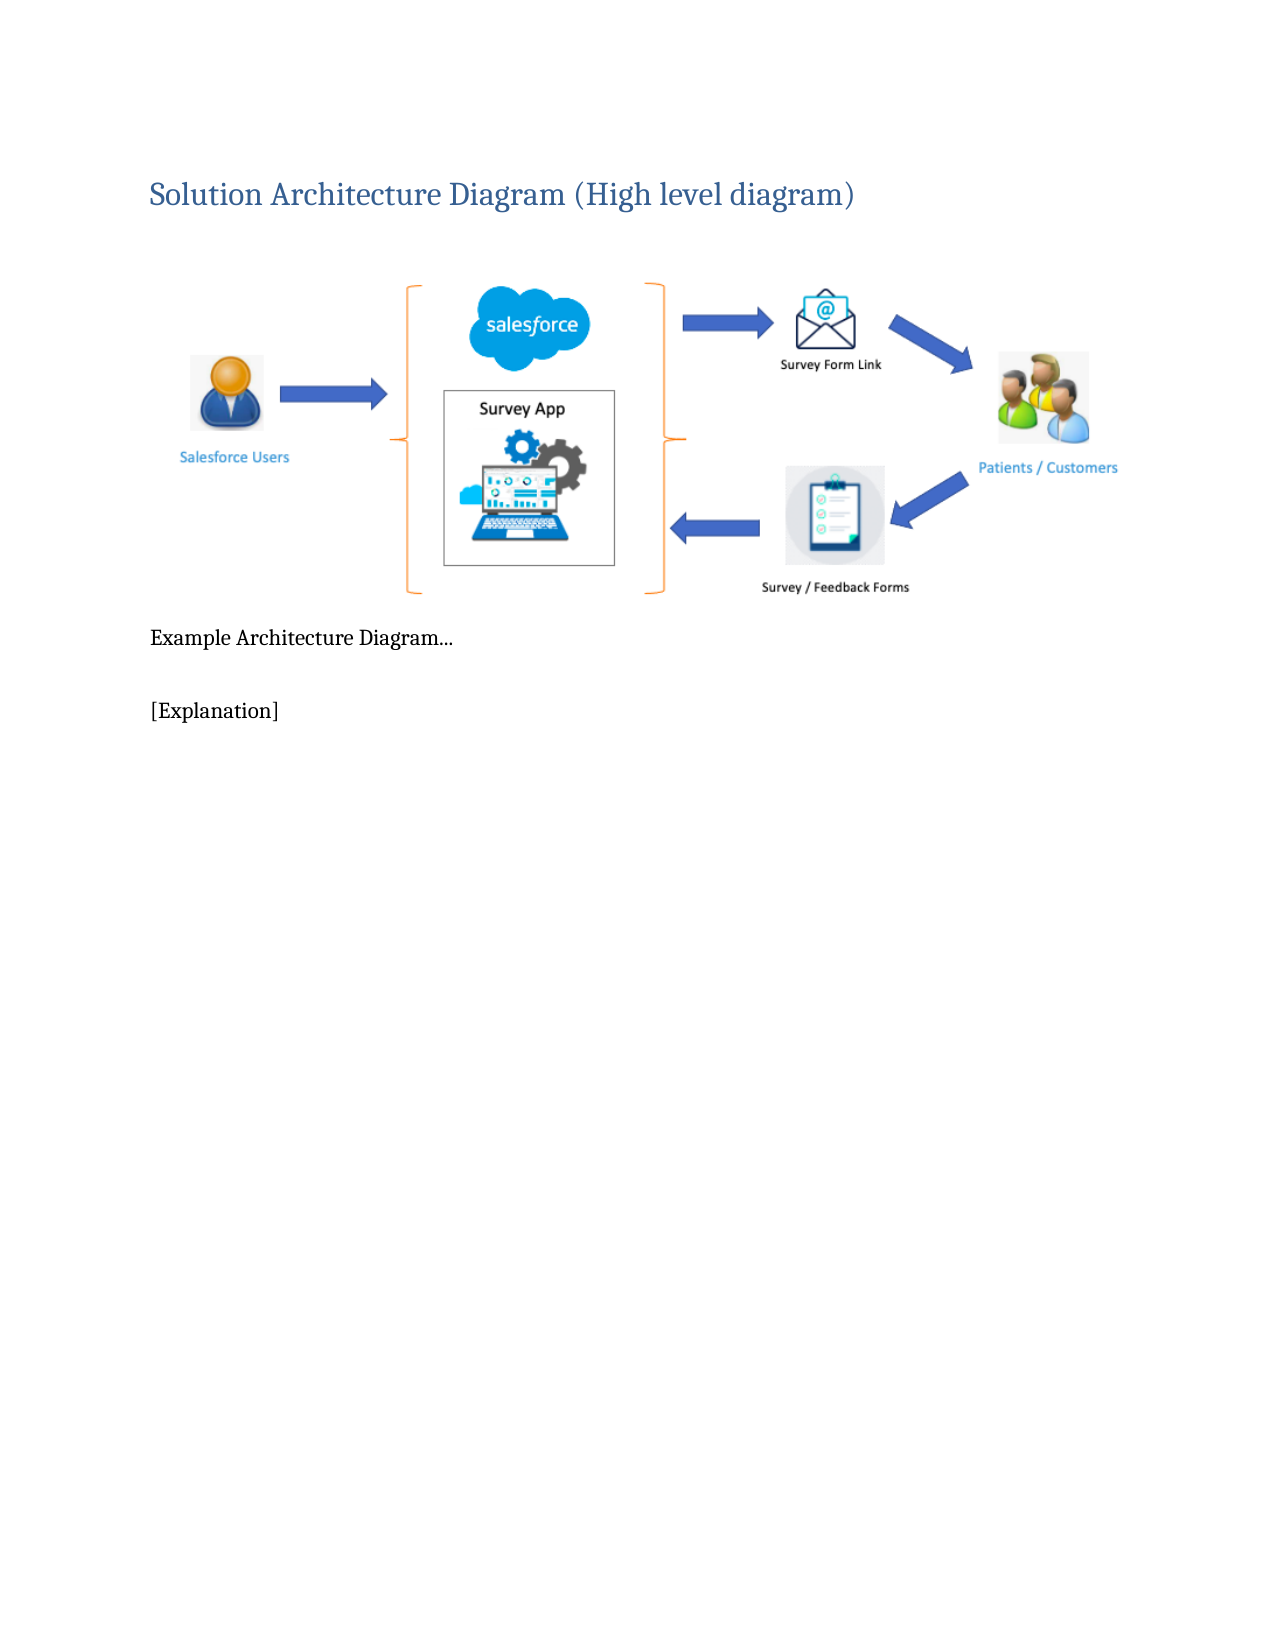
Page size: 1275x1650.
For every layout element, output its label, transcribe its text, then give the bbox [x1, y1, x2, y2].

text [Explanation] [150, 697, 1125, 724]
text Example Architecture Diagram... [150, 624, 1125, 651]
subtitle Solution Architecture Diagram (High level diagram) [150, 175, 1125, 213]
